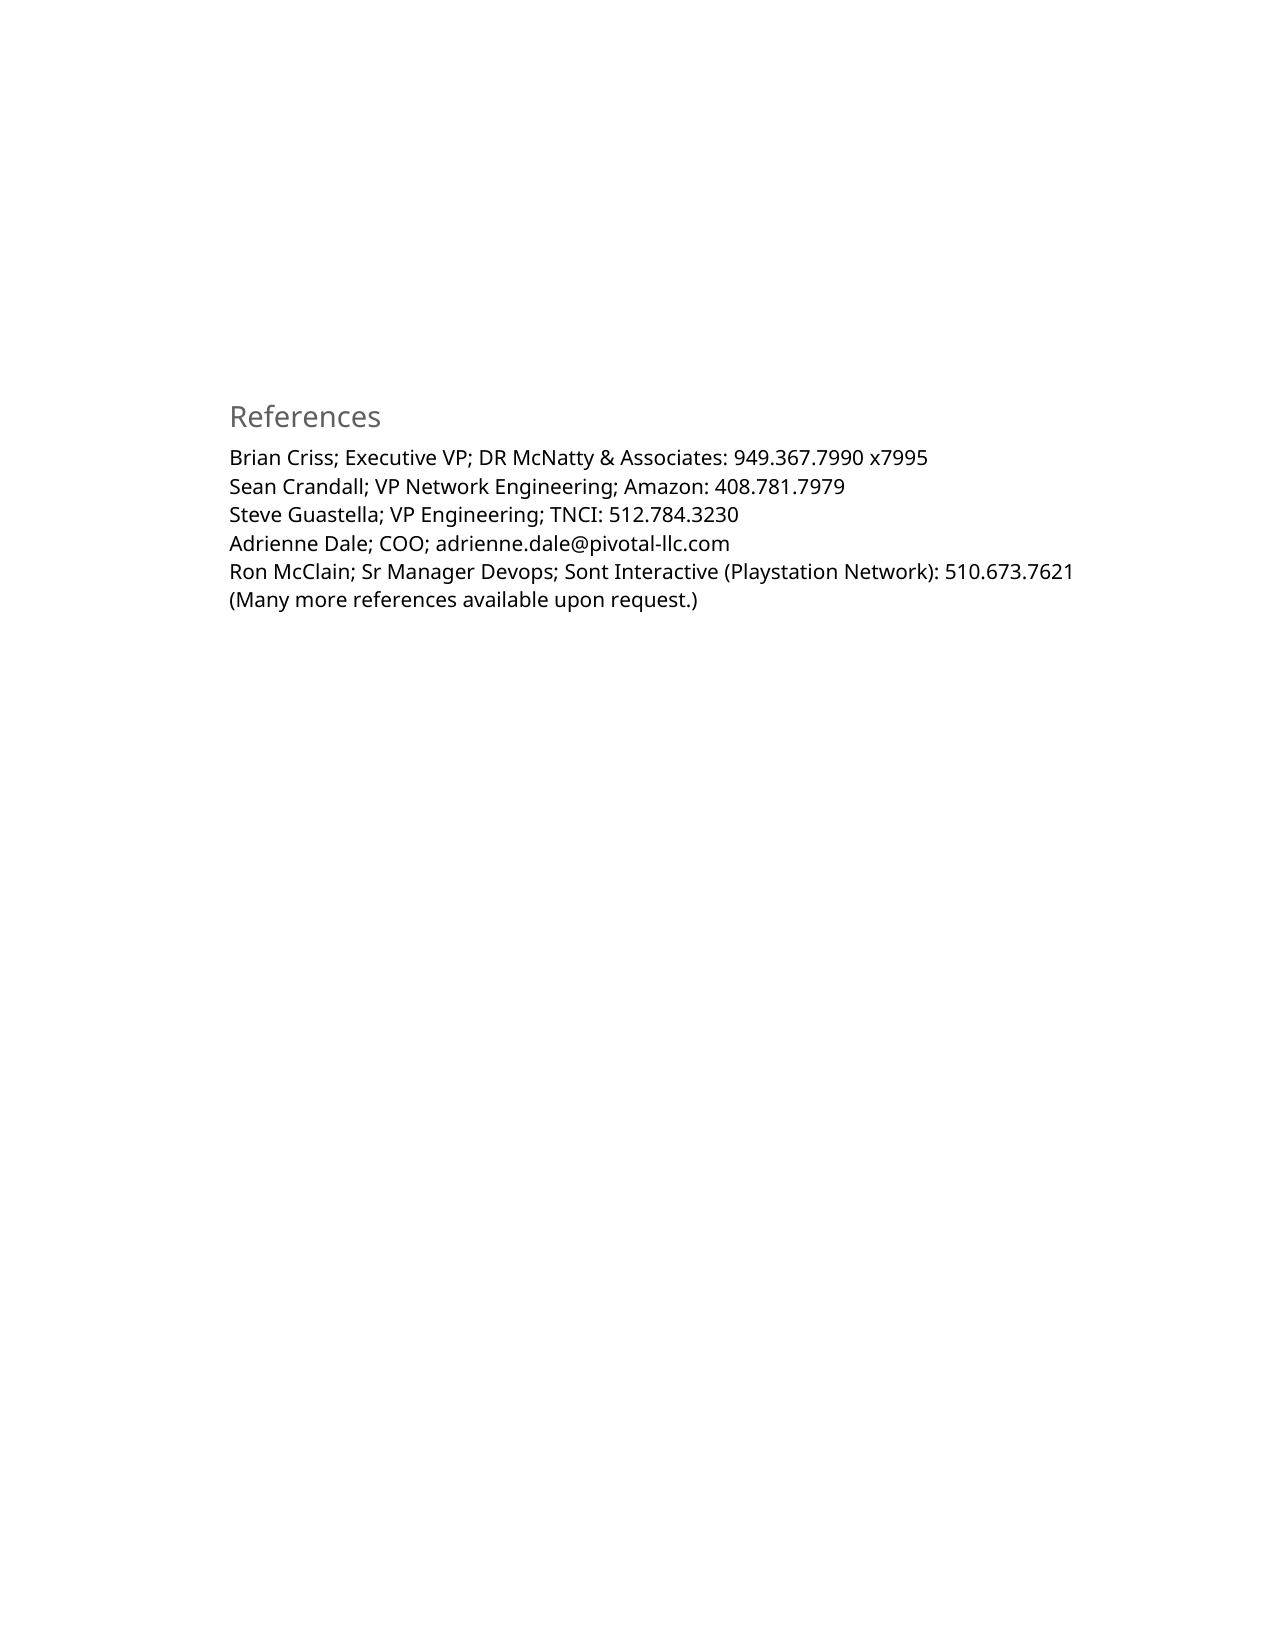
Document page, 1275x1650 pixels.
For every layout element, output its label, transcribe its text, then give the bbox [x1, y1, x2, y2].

subtitle References [229, 396, 1087, 436]
text Brian Criss; Executive VP; DR McNatty & Associates: 949.367.7990 x7995 Sean Crandall; VP Network Engineering; Amazon: 408.781.7979 Steve Guastella; VP Engineering; TNCI: 512.784.3230 Adrienne Dale; COO; adrienne.dale@pivotal-llc.com Ron McClain; Sr Manager Devops; Sont Interactive (Playstation Network): 510.673.7621 (Many more references available upon request.) [229, 443, 1087, 614]
